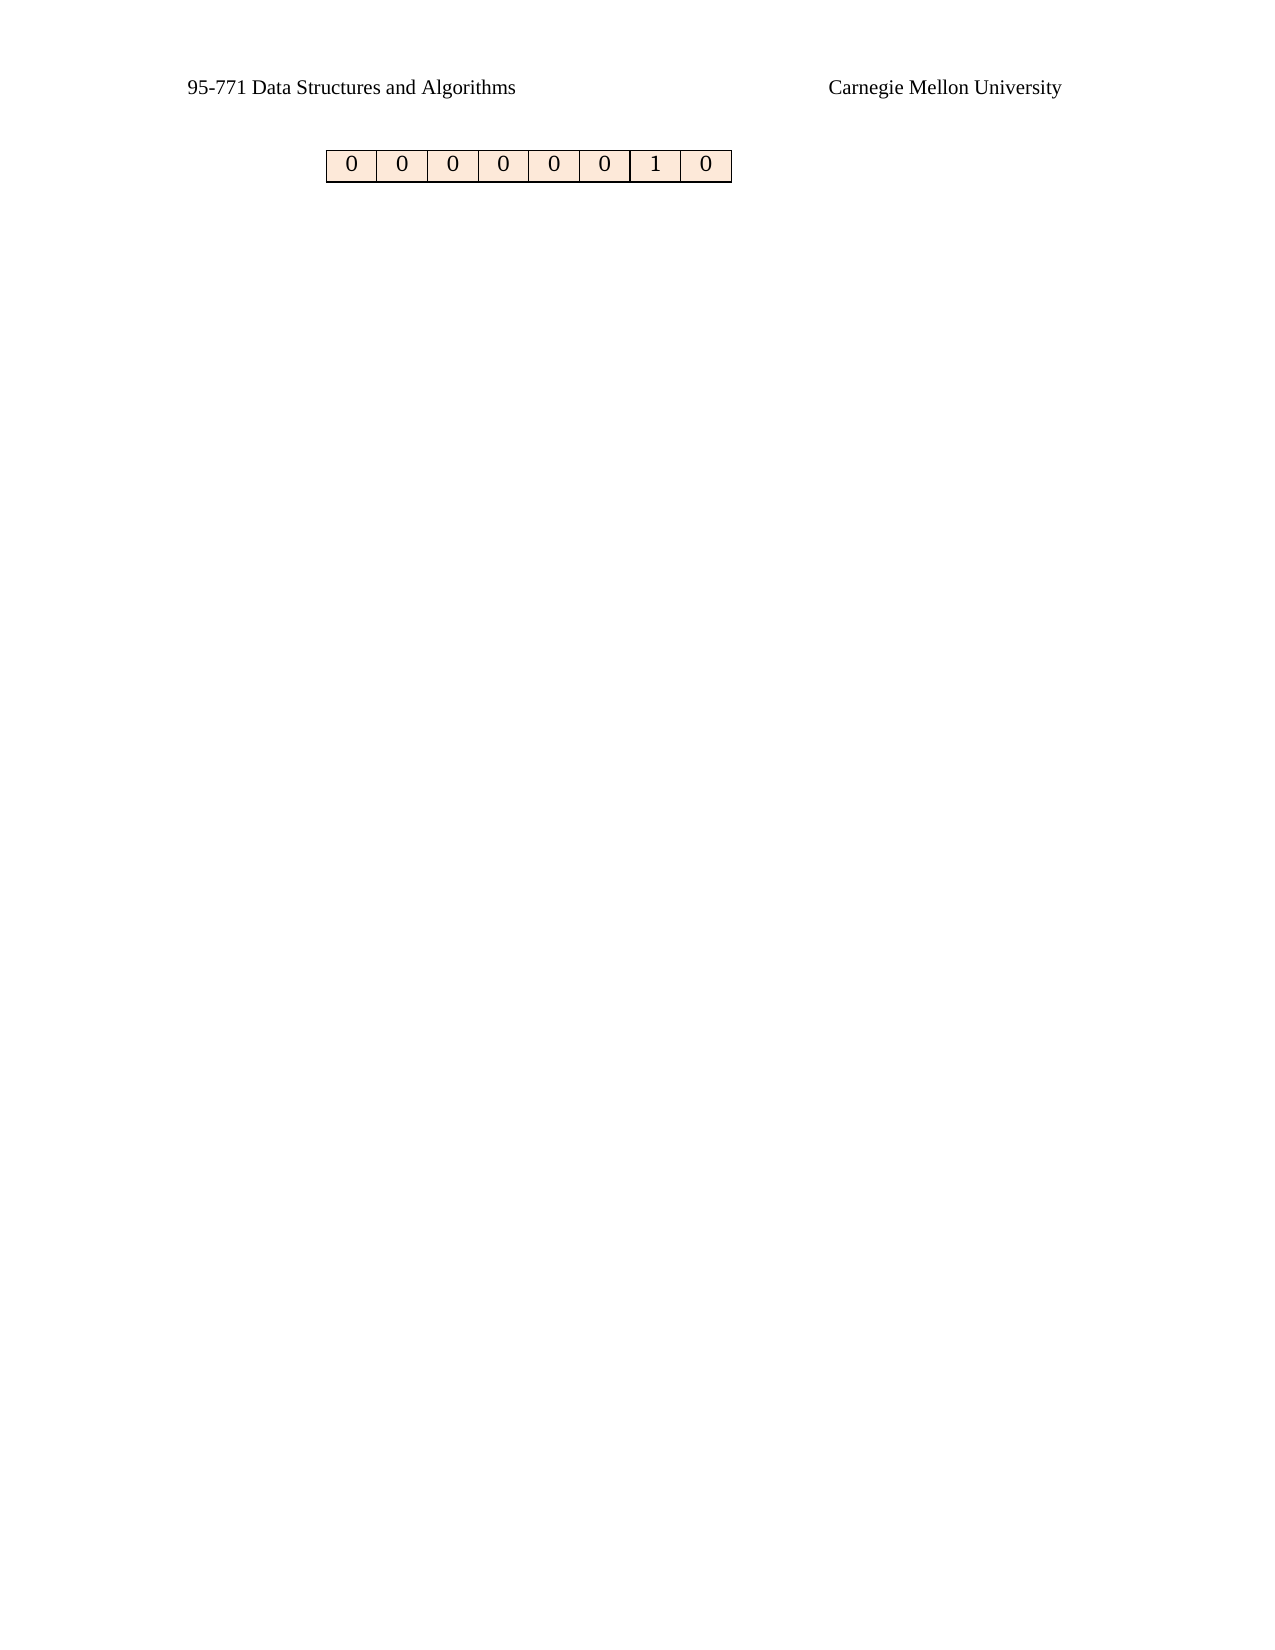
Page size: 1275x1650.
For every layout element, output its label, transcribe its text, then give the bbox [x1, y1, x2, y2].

table_cell 1 [631, 151, 680, 181]
table_cell 0 [681, 151, 731, 181]
table_cell 0 [580, 151, 629, 181]
table_cell 0 [479, 151, 528, 181]
table_cell 0 [377, 151, 427, 181]
table_cell 0 [529, 151, 579, 181]
table_cell 0 [428, 151, 478, 181]
table_cell 0 [327, 151, 376, 181]
